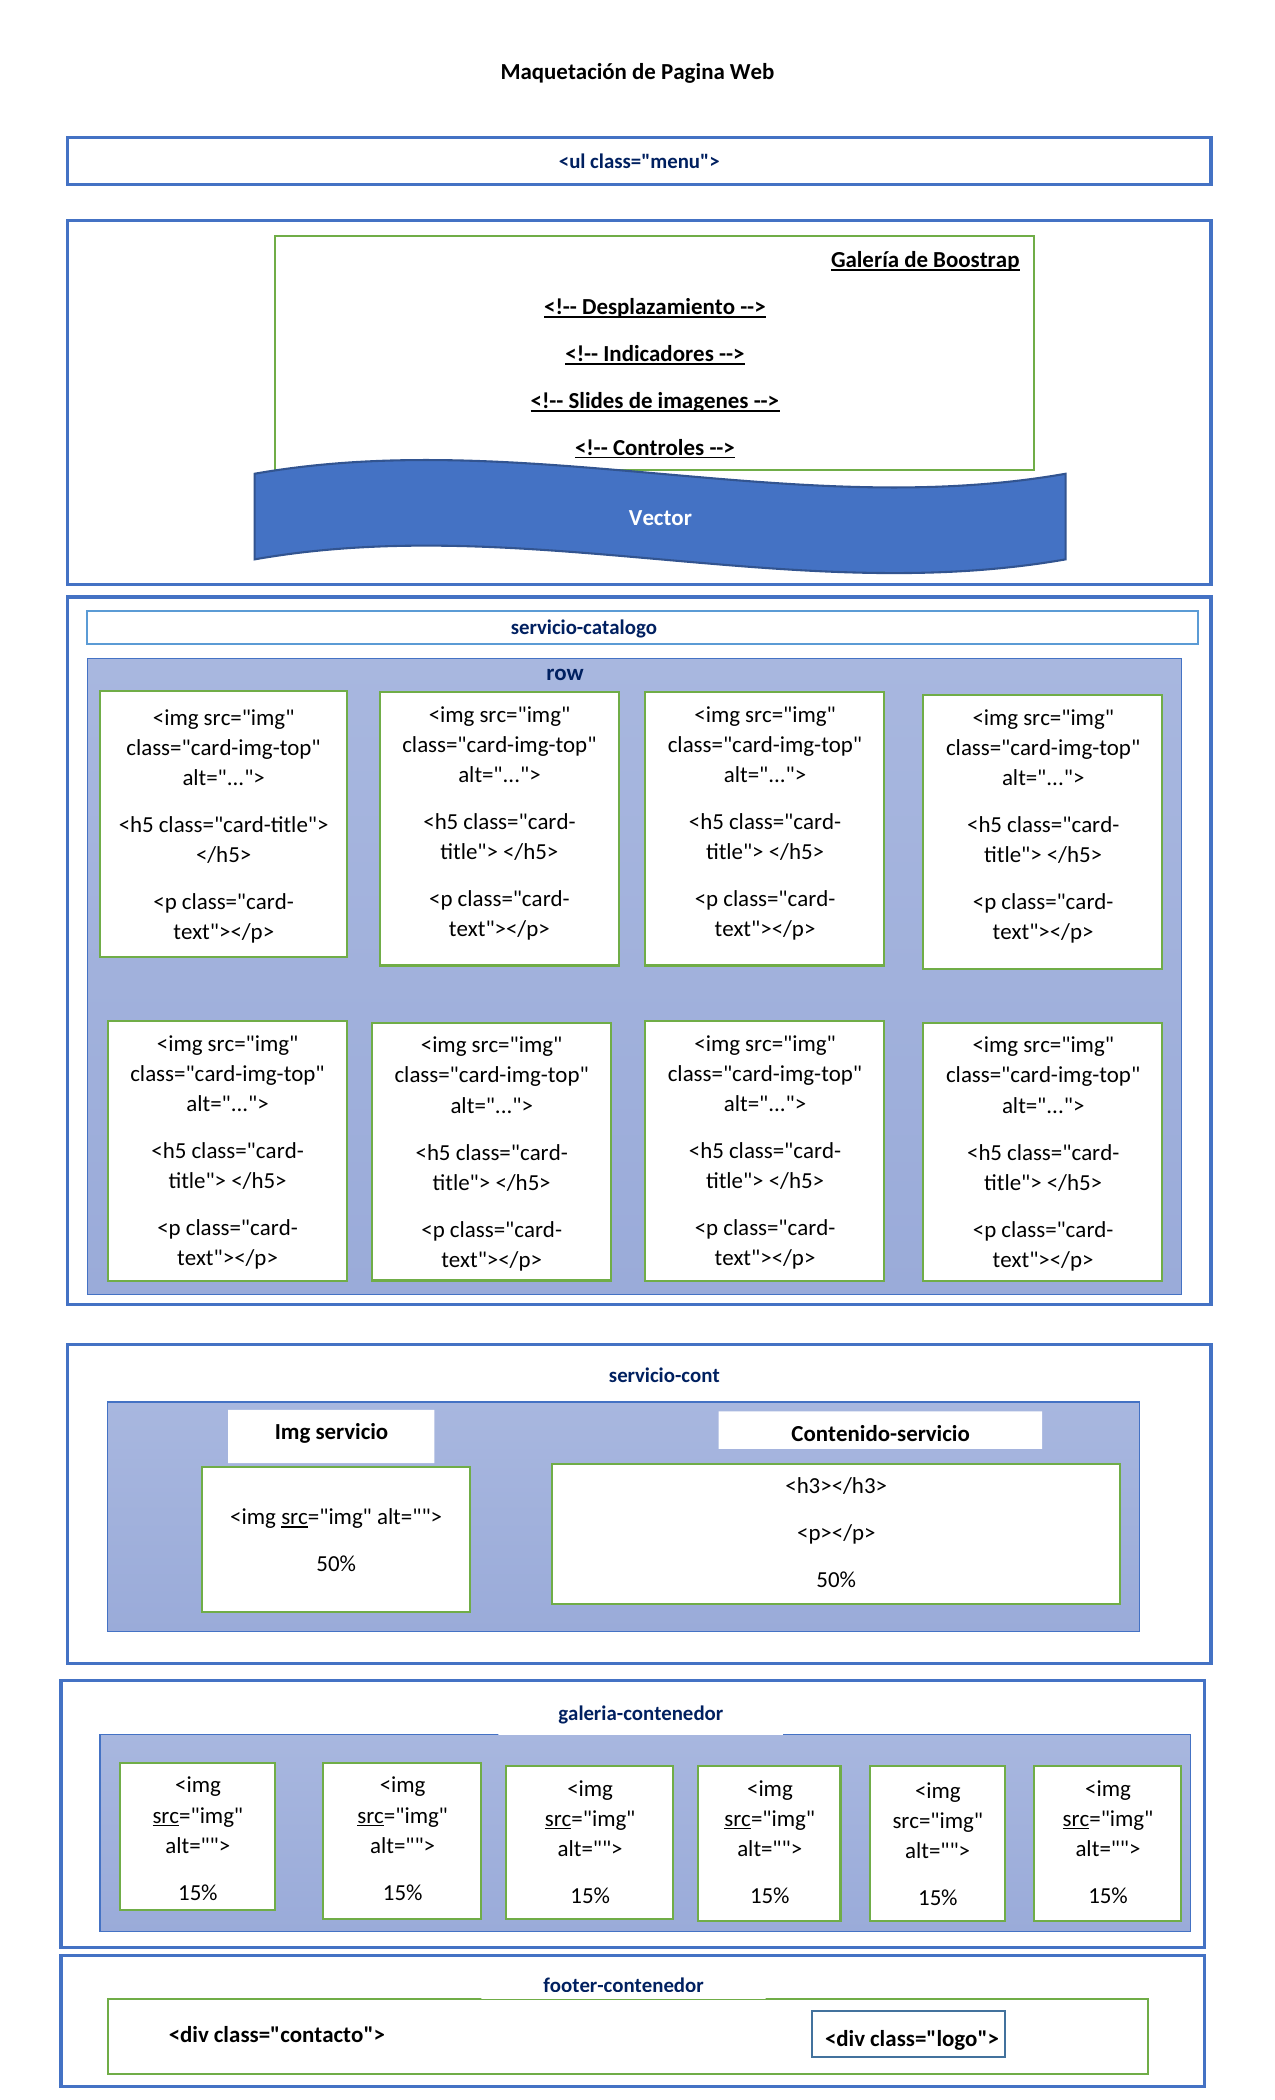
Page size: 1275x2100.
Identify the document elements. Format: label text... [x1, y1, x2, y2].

text row [177, 658, 1098, 747]
